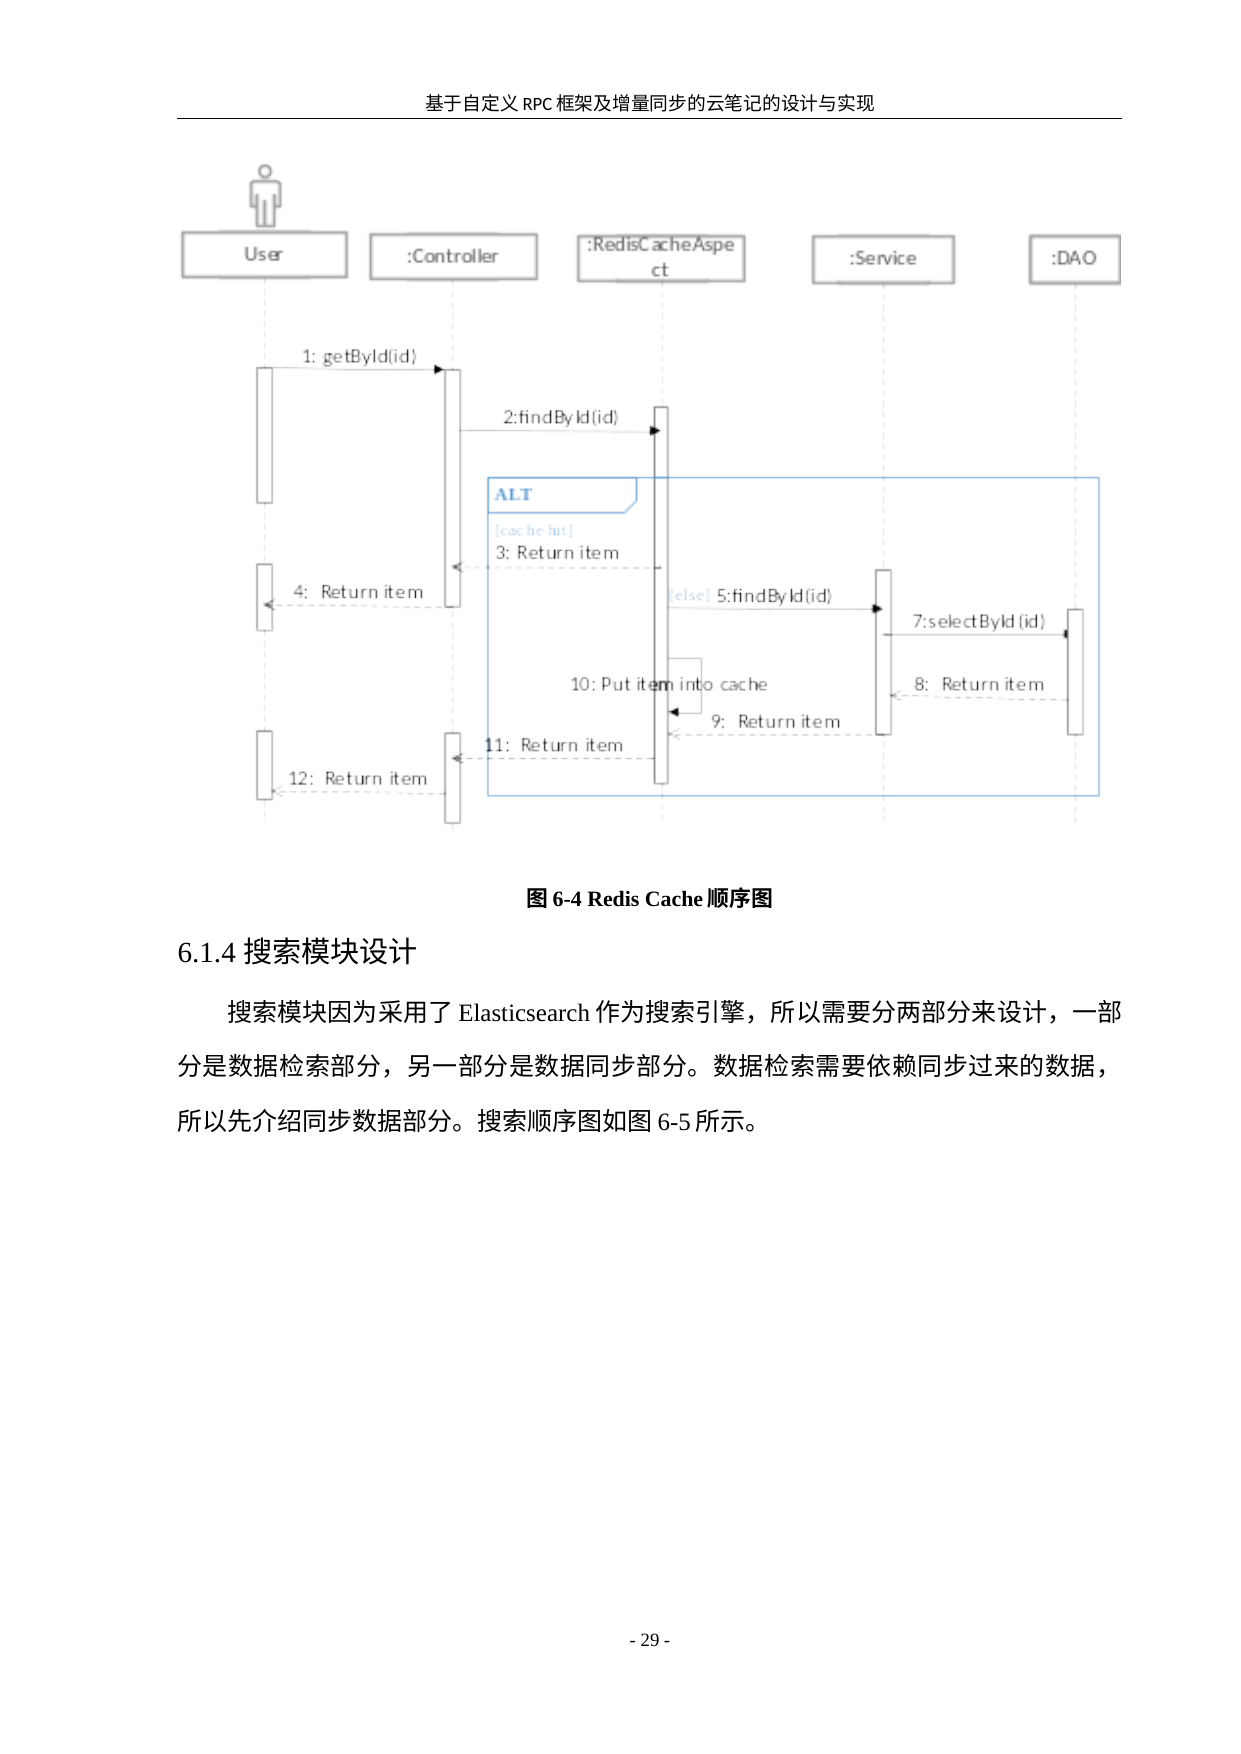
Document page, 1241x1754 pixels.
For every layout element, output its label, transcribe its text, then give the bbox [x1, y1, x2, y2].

subtitle 6.1.4 搜索模块设计 [177, 929, 1122, 971]
text 搜索模块因为采用了Elasticsearch作为搜索引擎，所以需要分两部分来设计，一部分是数据检索部分，另一部分是数据同步部分。数据检索需要依赖同步过来的数据，所以先介绍同步数据部分。搜索顺序图如图6-5所示。 [177, 992, 1122, 1137]
text 图6-4 Redis Cache顺序图 [177, 162, 1122, 913]
